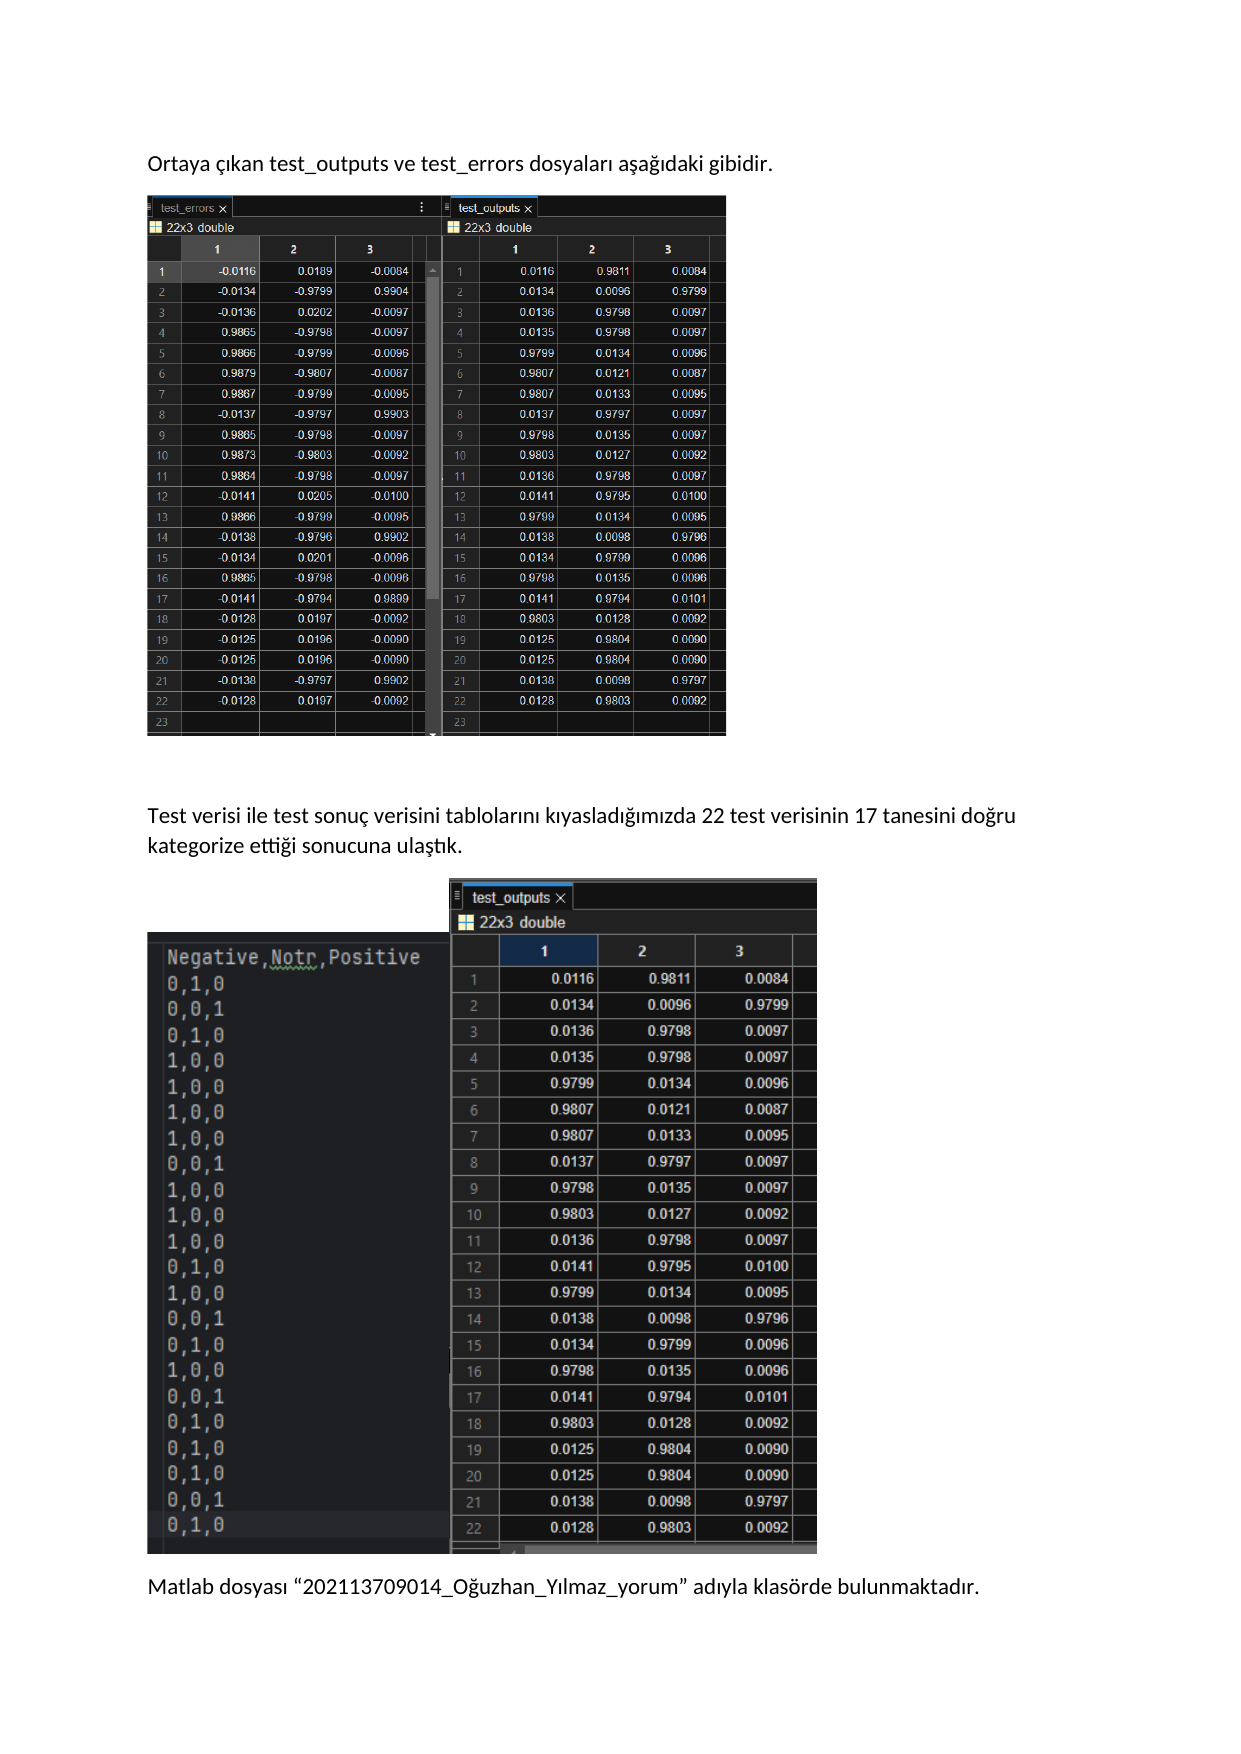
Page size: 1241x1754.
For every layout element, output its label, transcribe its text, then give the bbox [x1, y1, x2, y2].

text Test verisi ile test sonuç verisini tablolarını kıyasladığımızda 22 test verisinin 17 tanesini doğru kategorize ettiği sonucuna ulaştık. [147, 801, 1093, 859]
text Matlab dosyası “202113709014_Oğuzhan_Yılmaz_yorum” adıyla klasörde bulunmaktadır. [147, 1572, 1093, 1600]
picture [147, 195, 727, 736]
picture [147, 878, 817, 1554]
text Ortaya çıkan test_outputs ve test_errors dosyaları aşağıdaki gibidir. [147, 149, 1093, 177]
